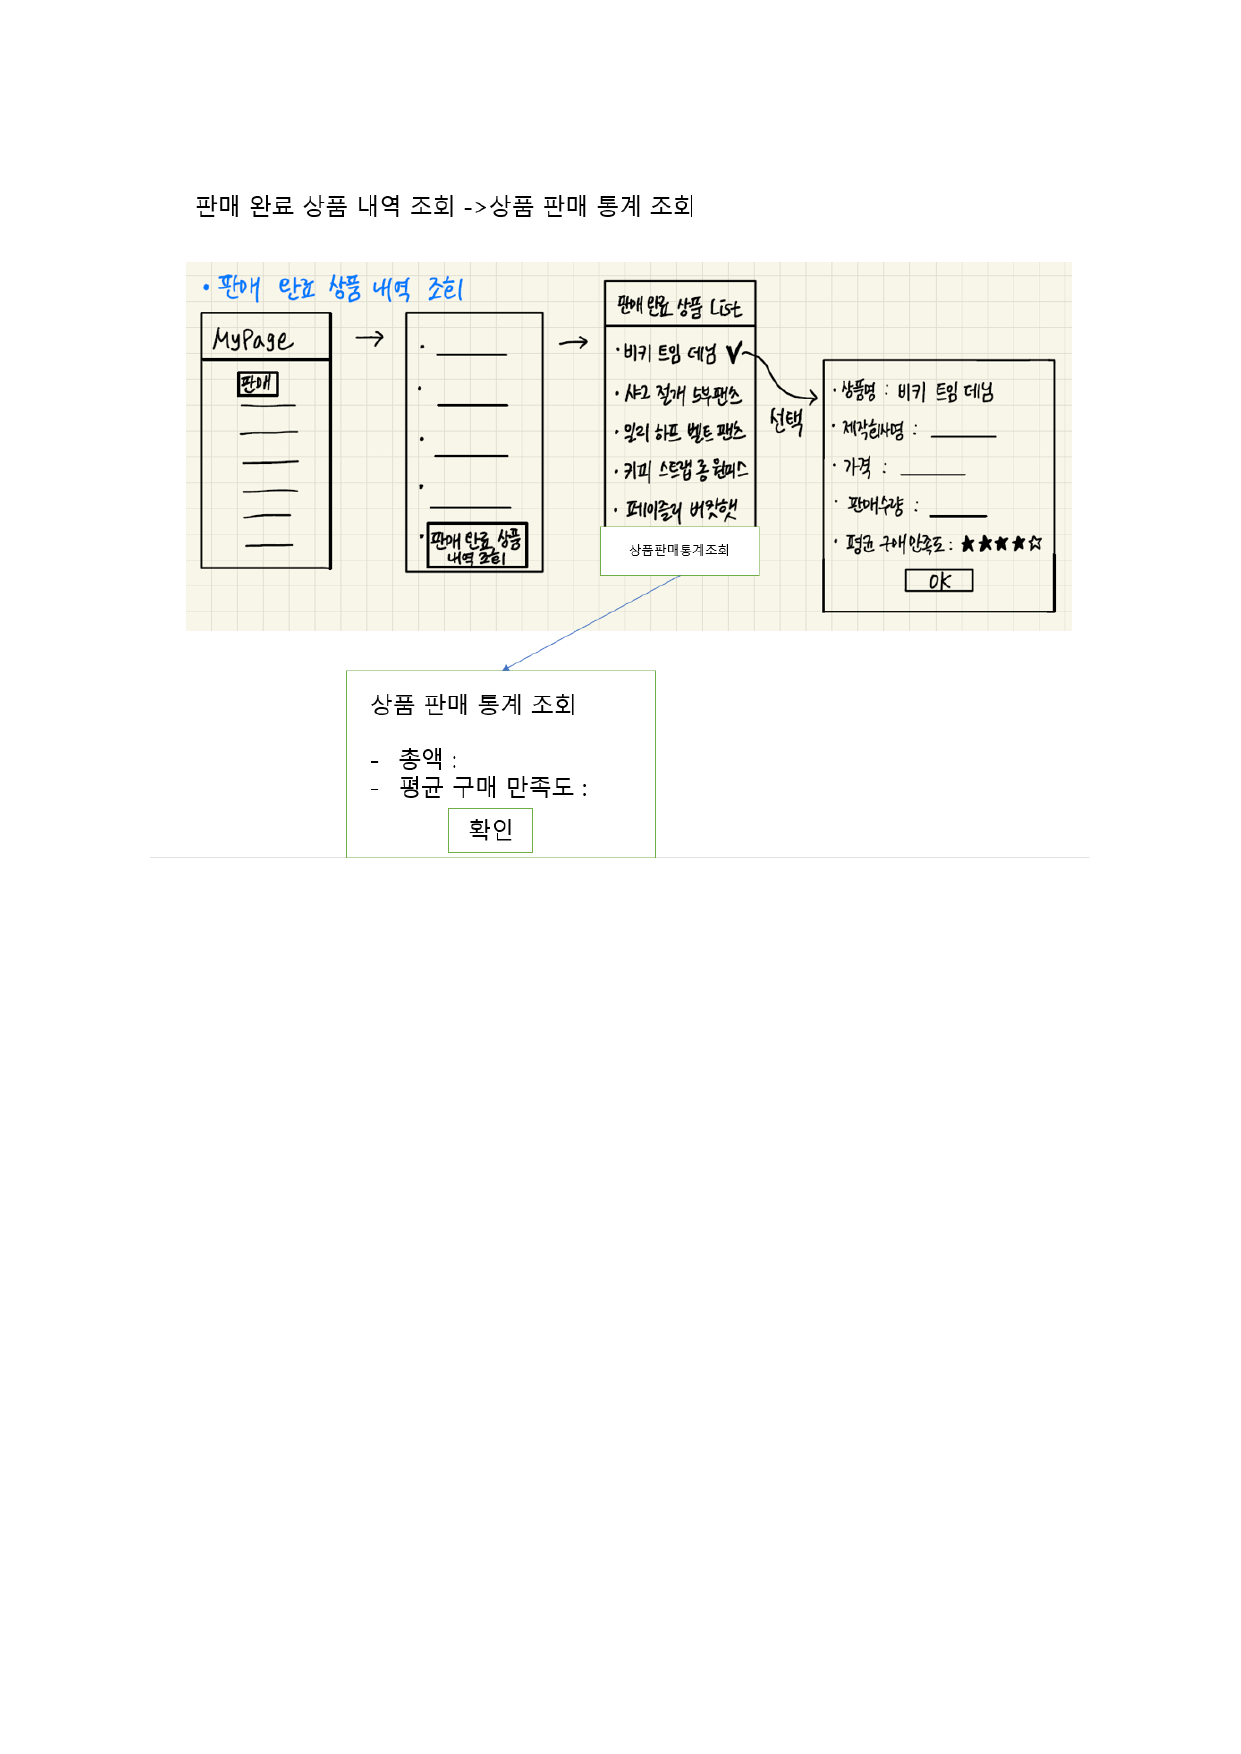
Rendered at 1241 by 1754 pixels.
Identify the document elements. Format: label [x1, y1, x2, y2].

picture [150, 177, 1090, 858]
